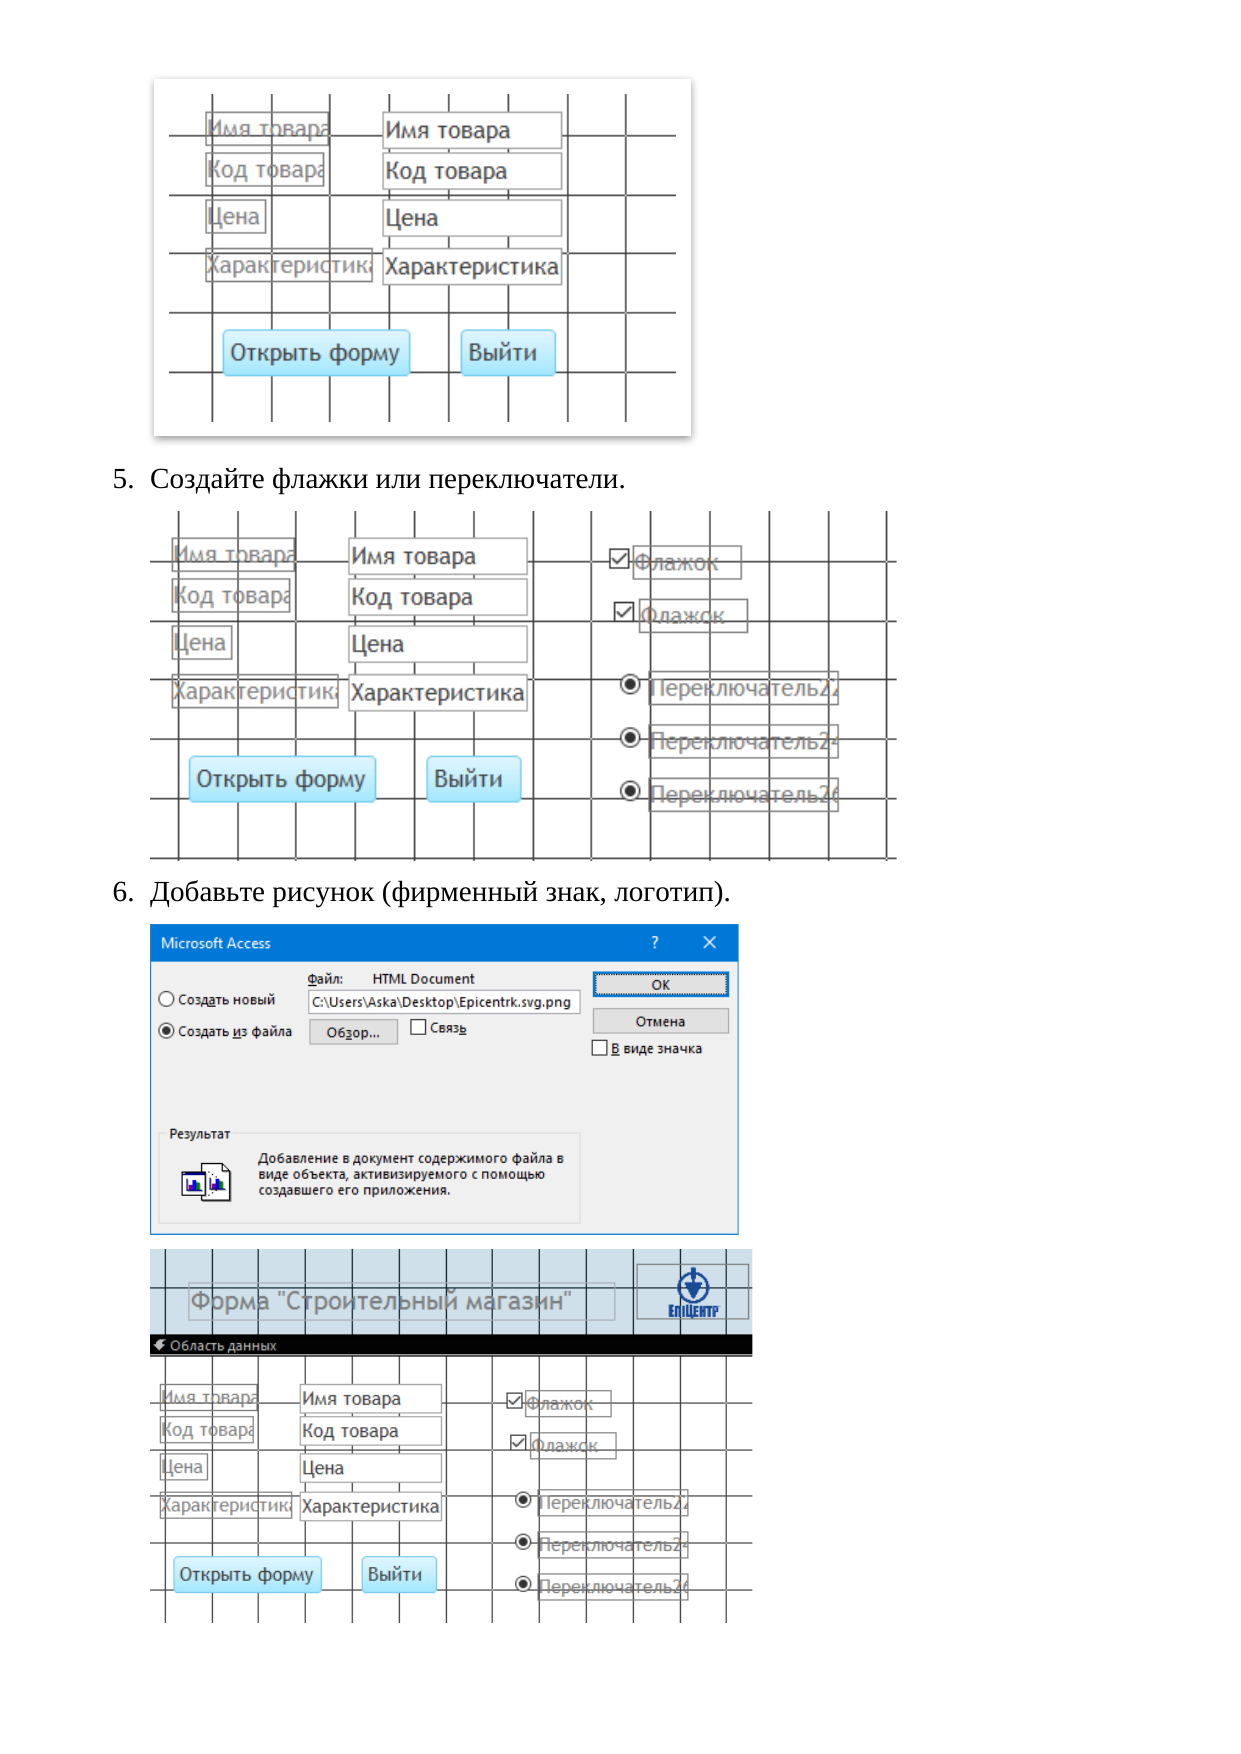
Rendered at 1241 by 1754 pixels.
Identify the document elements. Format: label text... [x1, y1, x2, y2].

picture [150, 924, 739, 1235]
picture [150, 511, 897, 861]
picture [150, 1249, 753, 1623]
picture [169, 94, 676, 422]
list Добавьте рисунок (фирменный знак, логотип). [112, 874, 1165, 908]
list Создайте флажки или переключатели. [112, 461, 1165, 495]
